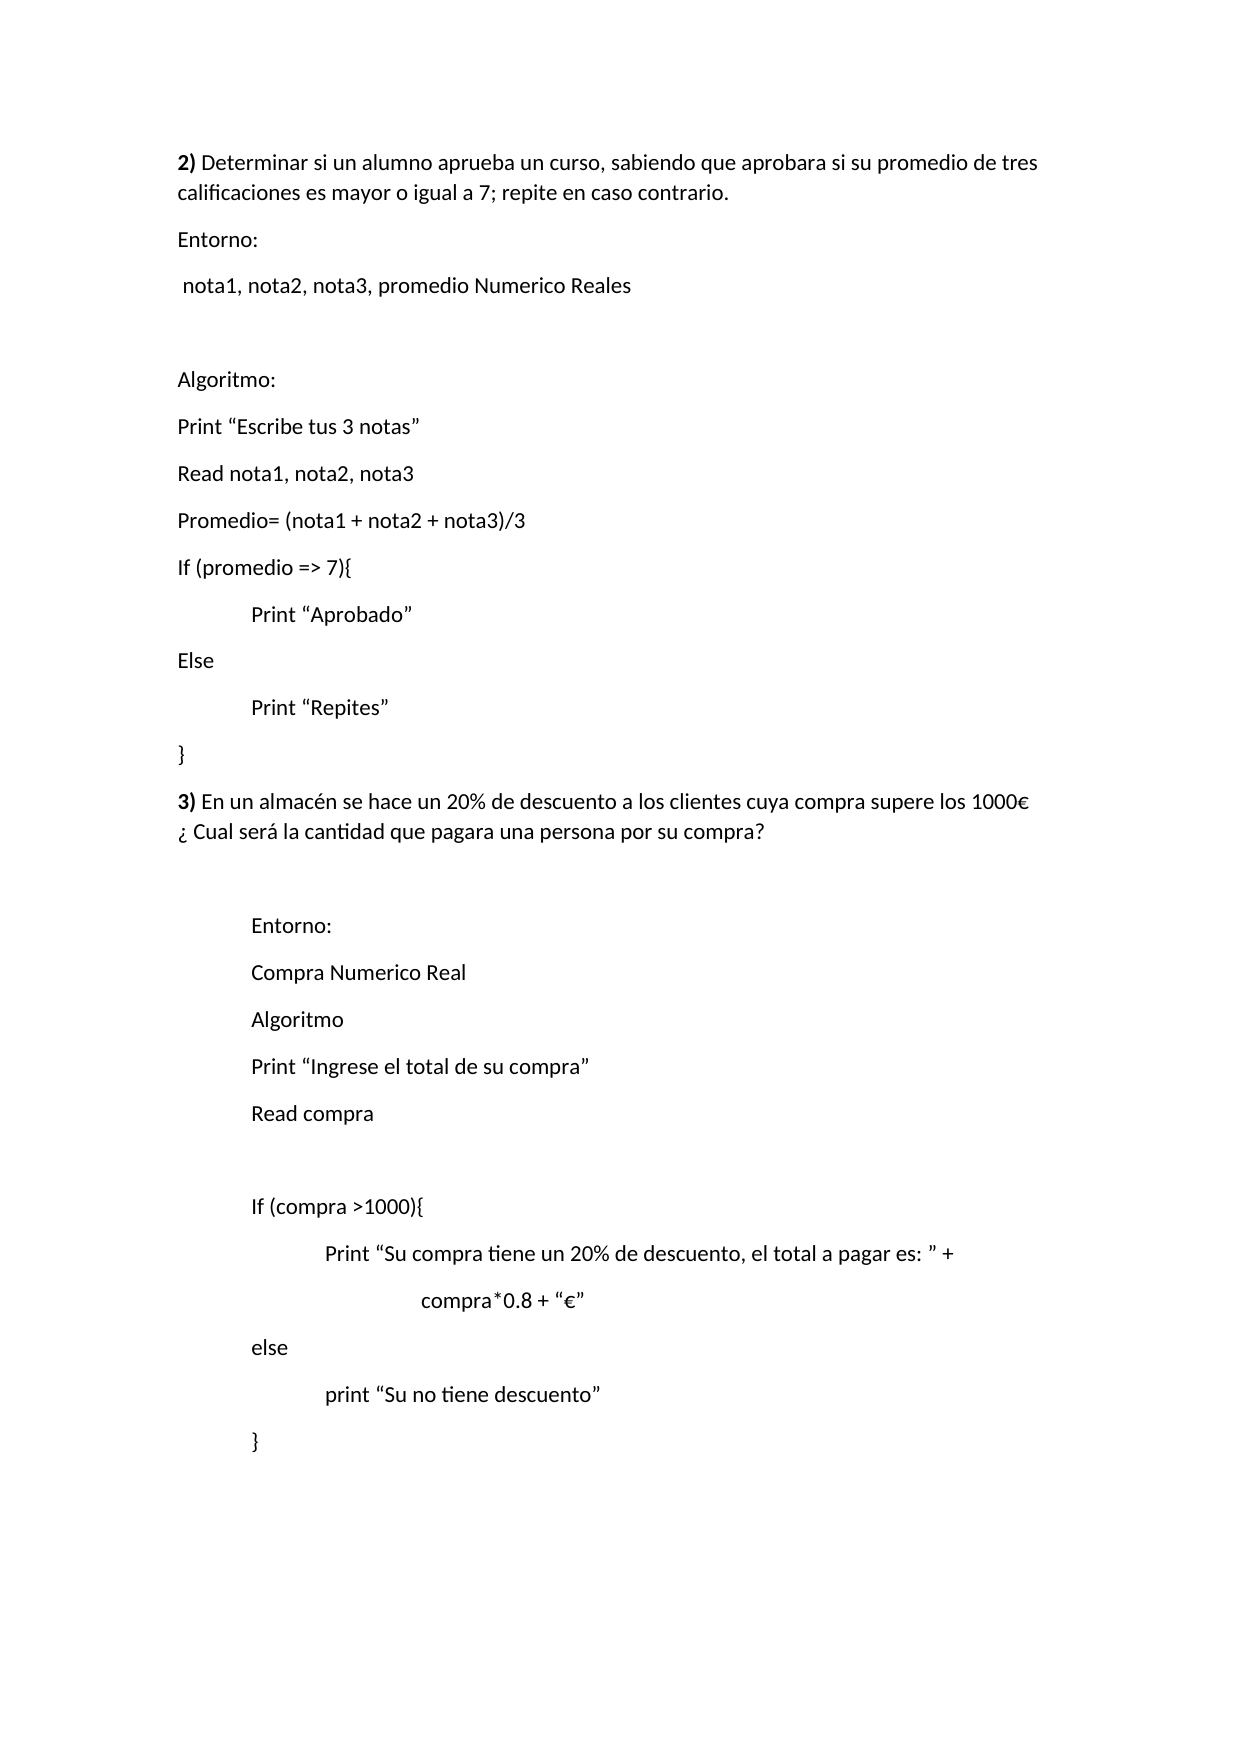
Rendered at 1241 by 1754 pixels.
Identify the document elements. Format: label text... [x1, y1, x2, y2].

text Entorno: [177, 225, 1063, 253]
text 3) En un almacén se hace un 20% de descuento a los clientes cuya compra supere los 1000€¿ Cual será la cantidad que pagara una persona por su compra? [177, 787, 1063, 845]
text print “Su no tiene descuento” [177, 1380, 1063, 1408]
text Print “Su compra tiene un 20% de descuento, el total a pagar es: ” + [177, 1239, 1063, 1267]
text Print “Repites” [177, 693, 1063, 721]
text Else [177, 647, 1063, 674]
text Read compra [177, 1099, 1063, 1127]
text Print “Aprobado” [177, 600, 1063, 628]
text If (compra >1000){ [177, 1192, 1063, 1220]
text Algoritmo [177, 1005, 1063, 1033]
text } [177, 1427, 1063, 1455]
text Print “Ingrese el total de su compra” [177, 1052, 1063, 1080]
text 2) Determinar si un alumno aprueba un curso, sabiendo que aprobara si su promedio de tres calificaciones es mayor o igual a 7; repite en caso contrario. [177, 148, 1063, 206]
text Promedio= (nota1 + nota2 + nota3)/3 [177, 506, 1063, 534]
text Print “Escribe tus 3 notas” [177, 412, 1063, 440]
text Compra Numerico Real [177, 958, 1063, 986]
text Entorno: [177, 911, 1063, 939]
text compra*0.8 + “€” [177, 1286, 1063, 1314]
text If (promedio => 7){ [177, 553, 1063, 581]
text Read nota1, nota2, nota3 [177, 459, 1063, 487]
text nota1, nota2, nota3, promedio Numerico Reales [177, 272, 1063, 299]
text else [177, 1333, 1063, 1361]
text } [177, 740, 1063, 768]
text Algoritmo: [177, 365, 1063, 393]
